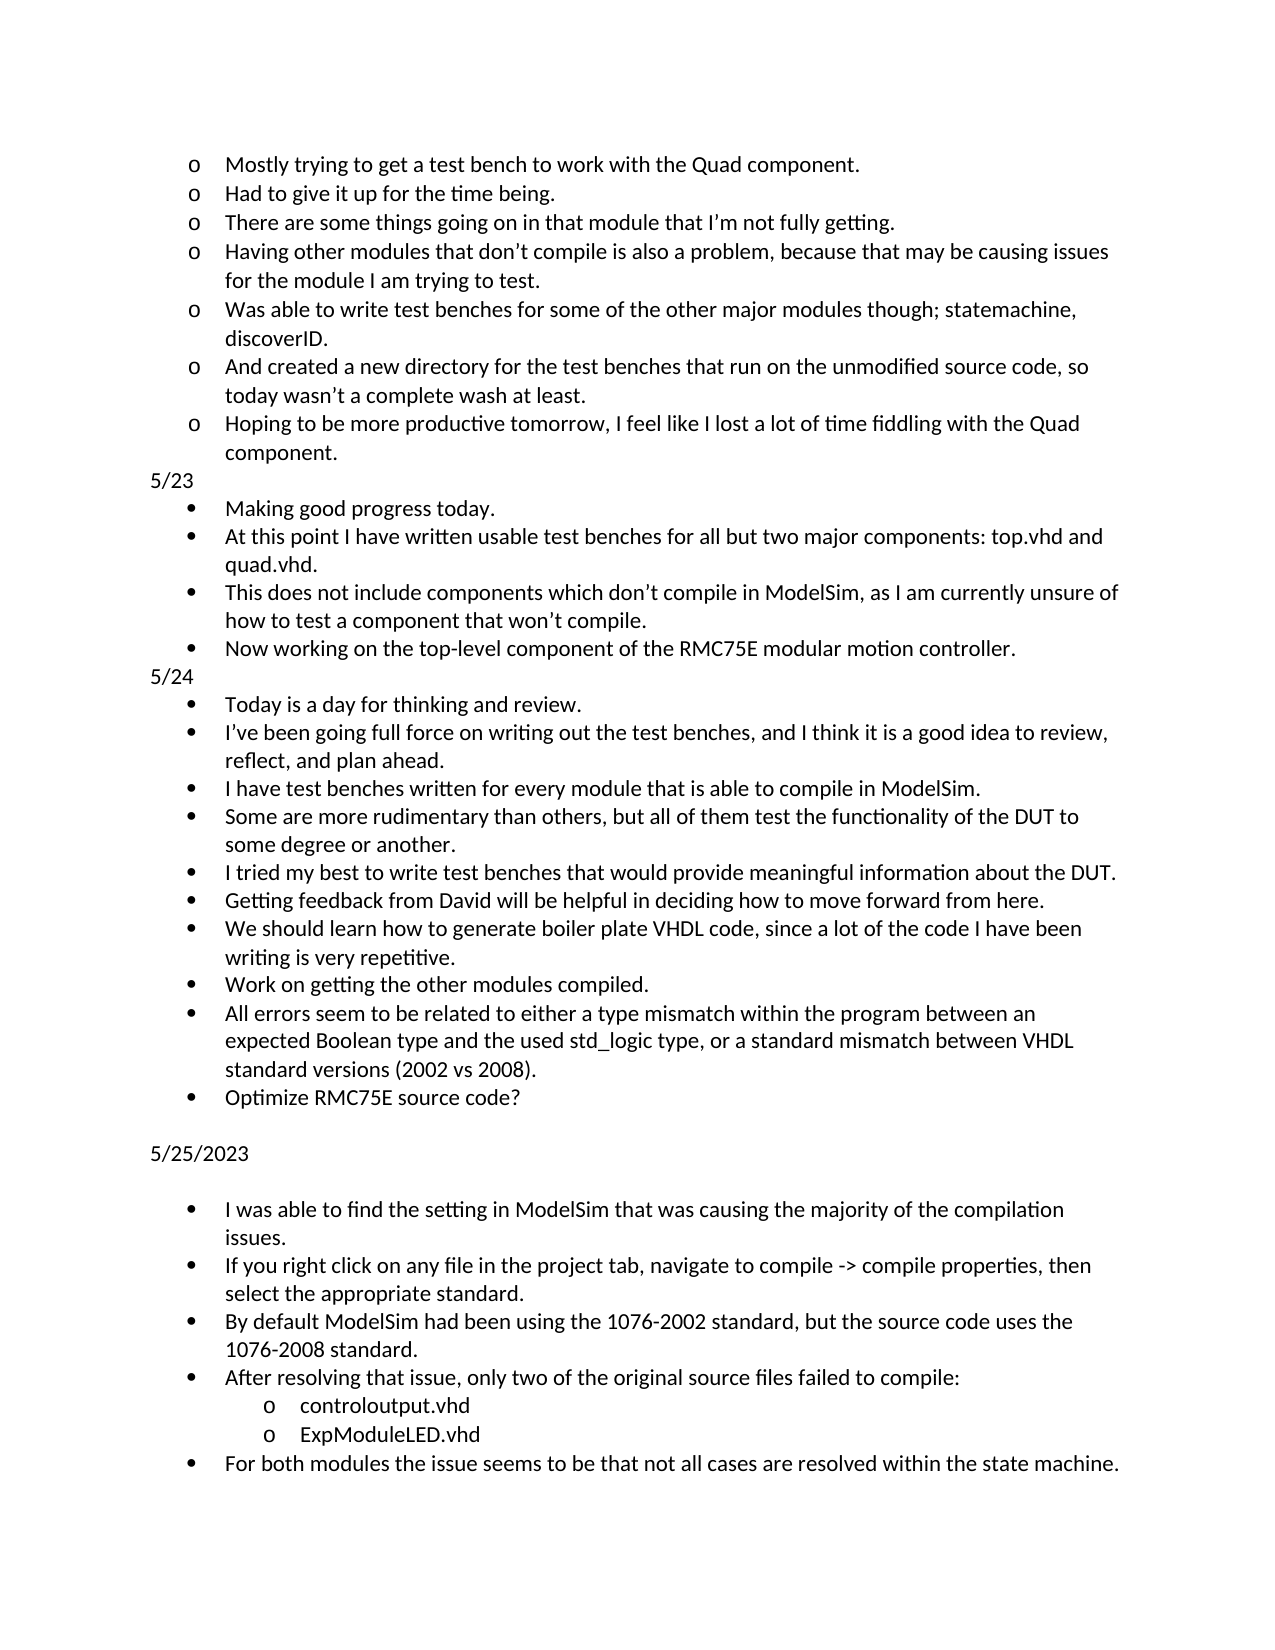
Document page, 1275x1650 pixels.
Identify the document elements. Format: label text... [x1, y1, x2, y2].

list ExpModuleLED.vhd [262, 1420, 1125, 1449]
list For both modules the issue seems to be that not all cases are resolved within the state machine. [187, 1449, 1125, 1477]
list Some are more rudimentary than others, but all of them test the functionality of the DUT to some degree or another. [187, 802, 1125, 858]
list There are some things going on in that module that I’m not fully getting. [187, 208, 1125, 237]
list And created a new directory for the test benches that run on the unmodified source code, so today wasn’t a complete wash at least. [187, 352, 1125, 409]
list We should learn how to generate boiler plate VHDL code, since a lot of the code I have been writing is very repetitive. [187, 914, 1125, 971]
list I have test benches written for every module that is able to compile in ModelSim. [187, 774, 1125, 802]
list controloutput.vhd [262, 1391, 1125, 1420]
list Now working on the top-level component of the RMC75E modular motion controller. [187, 634, 1125, 662]
list All errors seem to be related to either a type mismatch within the program between an expected Boolean type and the used std_logic type, or a standard mismatch between VHDL standard versions (2002 vs 2008). [187, 999, 1125, 1083]
list Work on getting the other modules compiled. [187, 971, 1125, 999]
list Mostly trying to get a test bench to work with the Quad component. [187, 150, 1125, 179]
list I’ve been going full force on writing out the test benches, and I think it is a good idea to review, reflect, and plan ahead. [187, 718, 1125, 774]
text 5/24 [150, 662, 1125, 690]
list Making good progress today. [187, 494, 1125, 522]
list I was able to find the setting in ModelSim that was causing the majority of the compilation issues. [187, 1195, 1125, 1251]
list Was able to write test benches for some of the other major modules though; statemachine, discoverID. [187, 295, 1125, 352]
list Today is a day for thinking and review. [187, 690, 1125, 718]
list By default ModelSim had been using the 1076-2002 standard, but the source code uses the 1076-2008 standard. [187, 1307, 1125, 1363]
list Getting feedback from David will be helpful in deciding how to move forward from here. [187, 887, 1125, 914]
list Had to give it up for the time being. [187, 179, 1125, 208]
list Having other modules that don’t compile is also a problem, because that may be causing issues for the module I am trying to test. [187, 237, 1125, 295]
list Optimize RMC75E source code? [187, 1083, 1125, 1111]
list This does not include components which don’t compile in ModelSim, as I am currently unsure of how to test a component that won’t compile. [187, 578, 1125, 634]
list After resolving that issue, only two of the original source files failed to compile: [187, 1363, 1125, 1391]
text 5/25/2023 [150, 1111, 1125, 1195]
list If you right click on any file in the project tab, navigate to compile -> compile properties, then select the appropriate standard. [187, 1251, 1125, 1307]
list At this point I have written usable test benches for all but two major components: top.vhd and quad.vhd. [187, 522, 1125, 578]
list Hoping to be more productive tomorrow, I feel like I lost a lot of time fiddling with the Quad component. [187, 409, 1125, 466]
list I tried my best to write test benches that would provide meaningful information about the DUT. [187, 858, 1125, 887]
text 5/23 [150, 466, 1125, 494]
